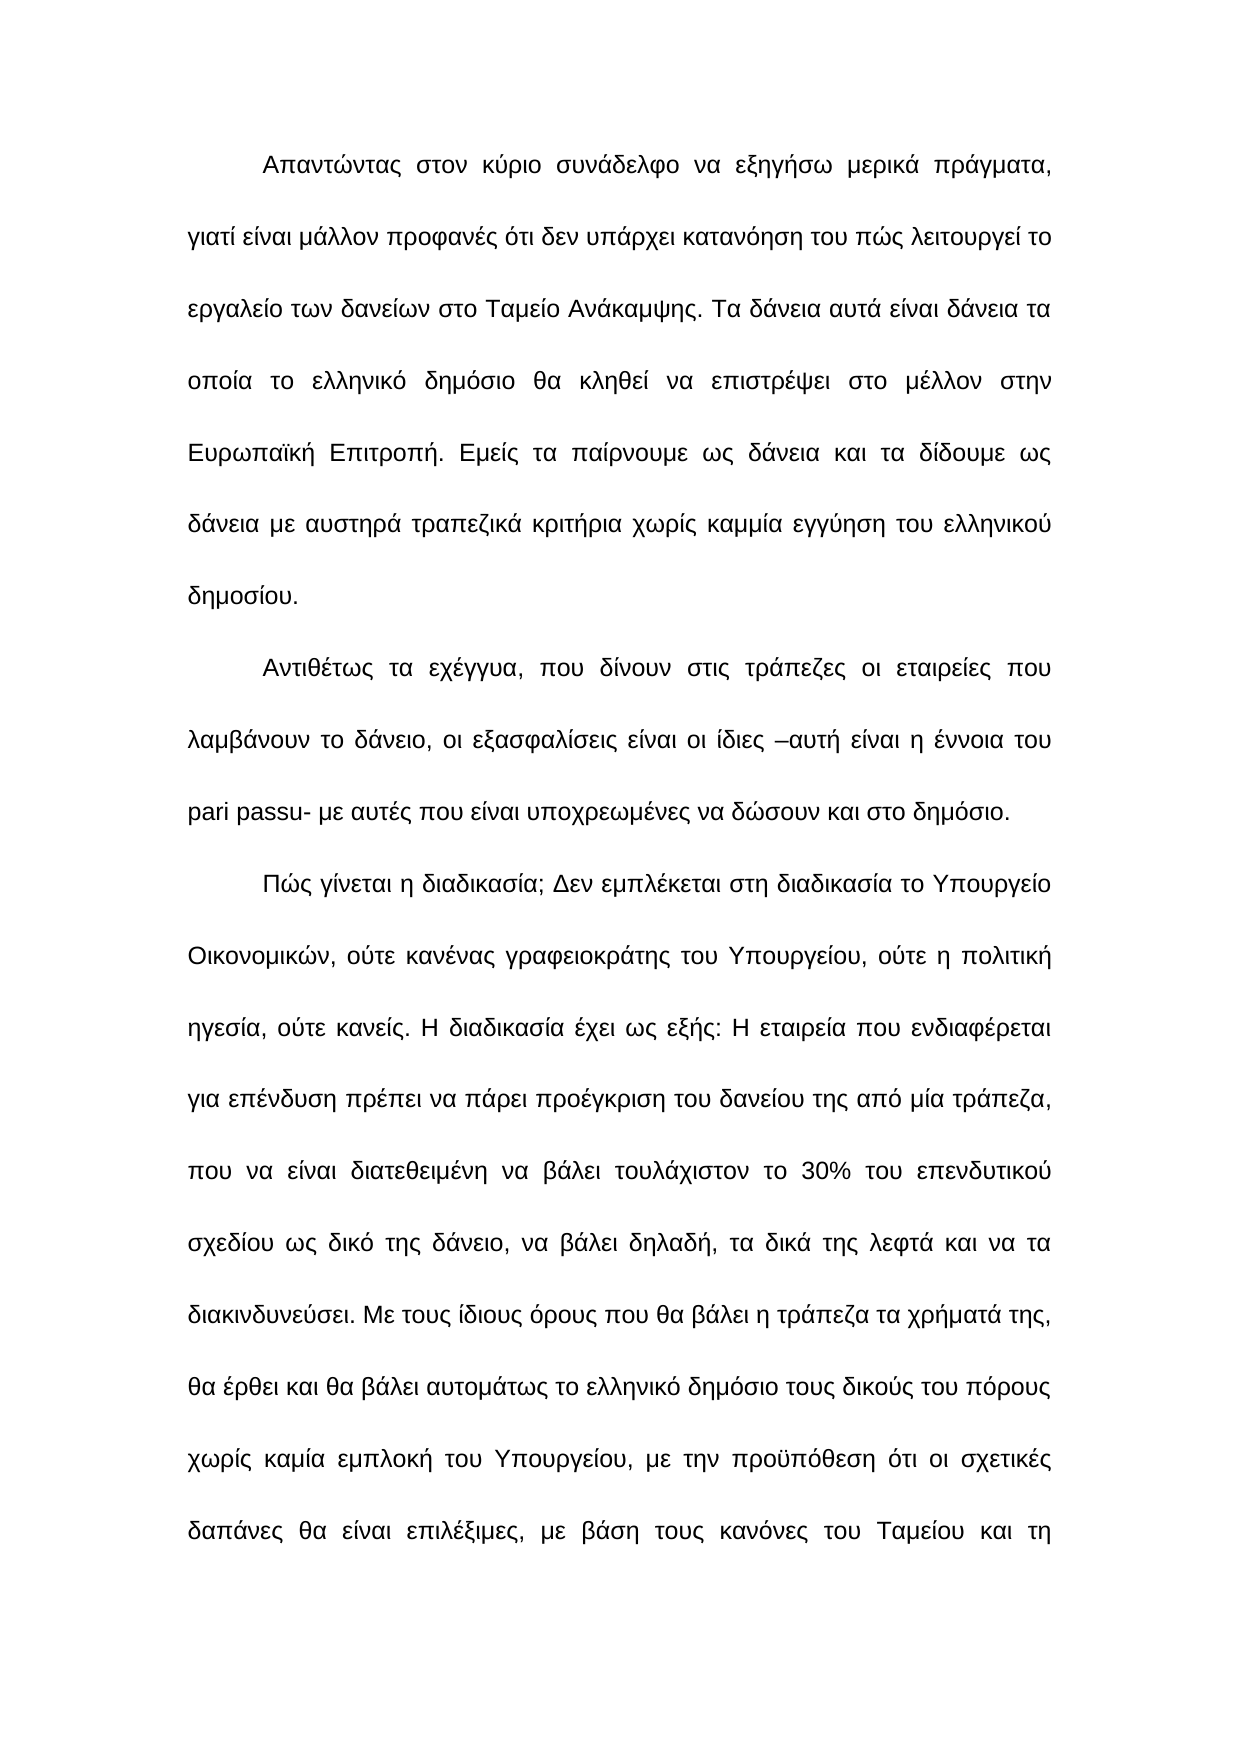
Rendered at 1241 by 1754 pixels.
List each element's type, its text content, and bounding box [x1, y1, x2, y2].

text Αντιθέτως τα εχέγγυα, που δίνουν στις τράπεζες οι εταιρείες που λαμβάνουν το δάνειο, οι εξασφαλίσεις είναι οι ίδιες –αυτή είναι η έννοια του pari passu- με αυτές που είναι υποχρεωμένες να δώσουν και στο δημόσιο. [187, 653, 1053, 826]
text Απαντώντας στον κύριο συνάδελφο να εξηγήσω μερικά πράγματα, γιατί είναι μάλλον προφανές ότι δεν υπάρχει κατανόηση του πώς λειτουργεί το εργαλείο των δανείων στο Ταμείο Ανάκαμψης. Τα δάνεια αυτά είναι δάνεια τα οποία το ελληνικό δημόσιο θα κληθεί να επιστρέψει στο μέλλον στην Ευρωπαϊκή Επιτροπή. Εμείς τα παίρνουμε ως δάνεια και τα δίδουμε ως δάνεια με αυστηρά τραπεζικά κριτήρια χωρίς καμμία εγγύηση του ελληνικού δημοσίου. [187, 150, 1053, 610]
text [187, 869, 1053, 1544]
